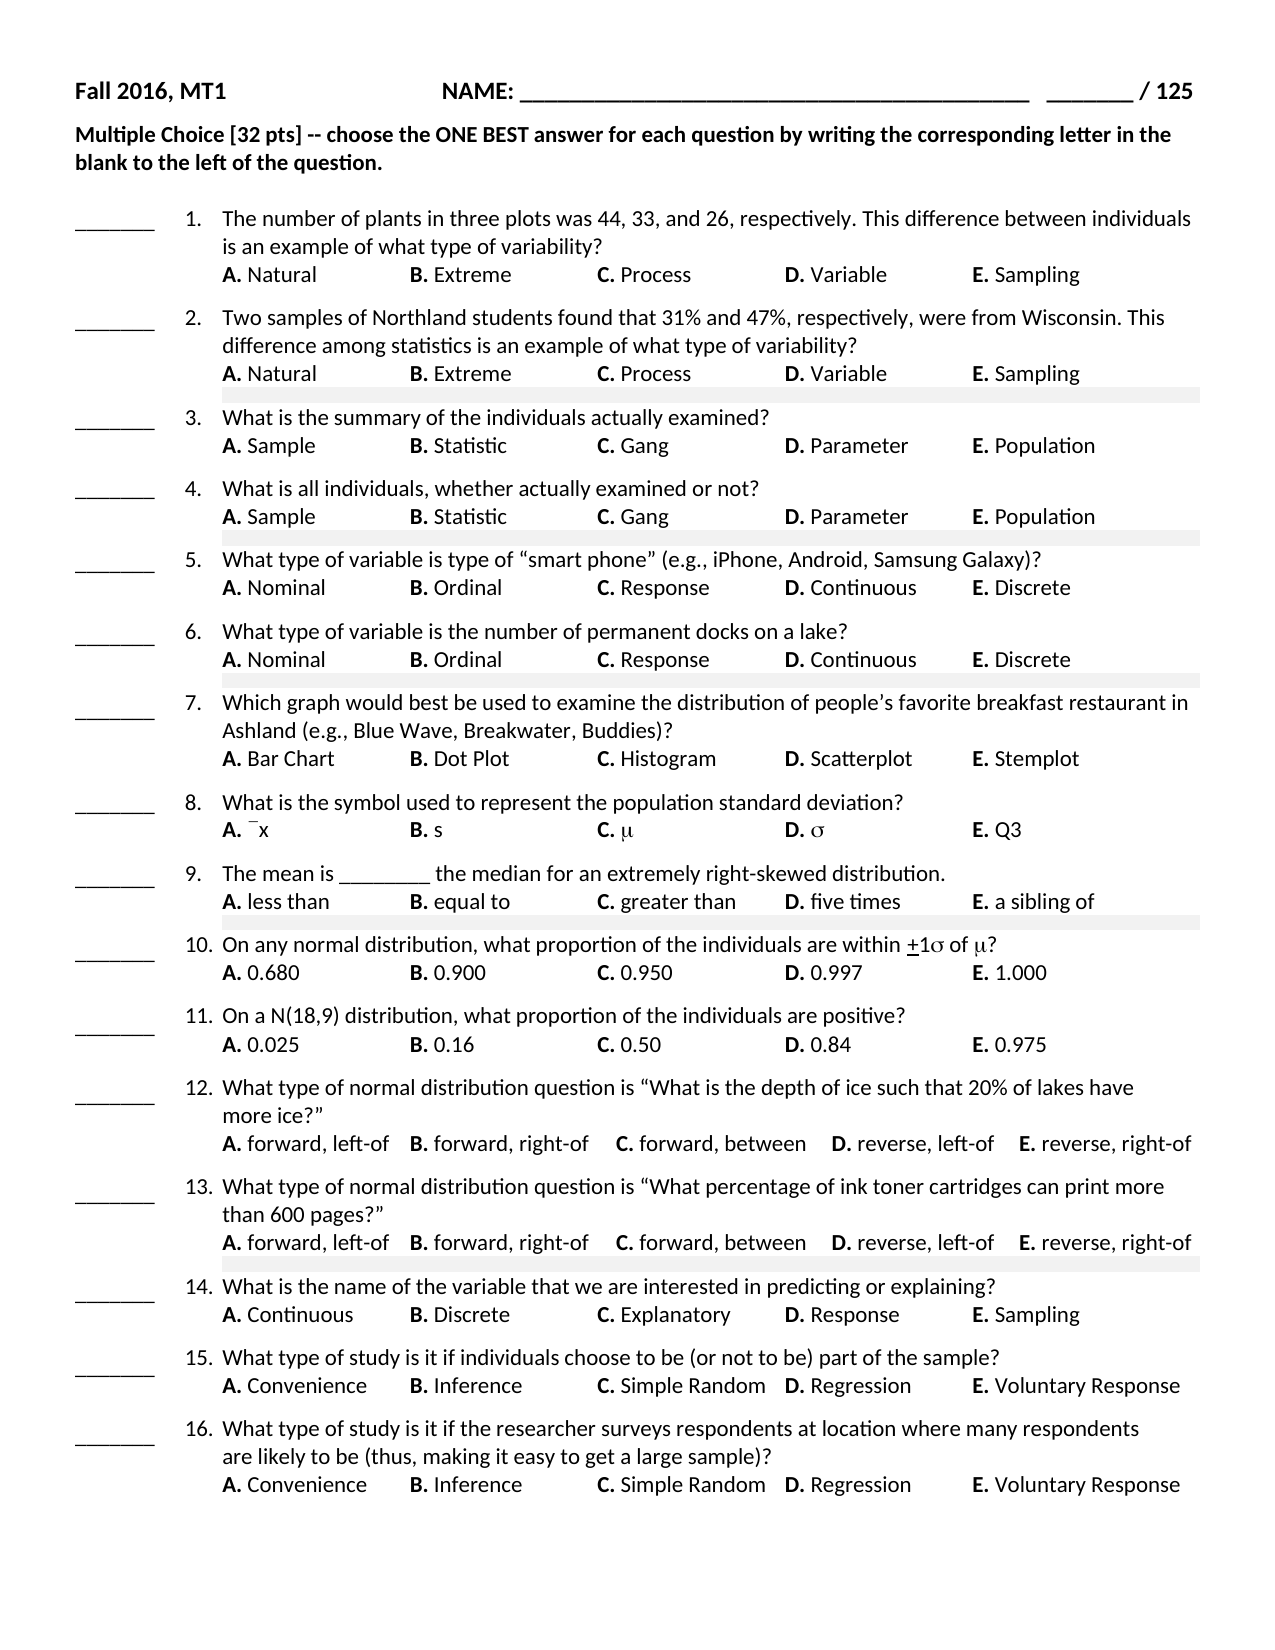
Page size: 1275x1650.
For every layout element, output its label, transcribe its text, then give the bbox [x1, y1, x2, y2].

text _______ [75, 1011, 180, 1039]
text Multiple Choice [32 pts] -- choose the ONE BEST answer for each question by writing the corresponding letter in the blank to the left of the question. [75, 120, 1200, 176]
text A. Natural B. Extreme C. Process D. Variable E. Sampling [222, 260, 1200, 288]
list What type of normal distribution question is “What percentage of ink toner cartridges can print more than 600 pages?” [184, 1172, 1200, 1228]
list What type of variable is type of “smart phone” (e.g., iPhone, Android, Samsung Galaxy)? [184, 546, 1200, 573]
text A. x B. s C.  D.  E. Q3 [222, 816, 1200, 844]
list What type of normal distribution question is “What is the depth of ice such that 20% of lakes have more ice?” [184, 1073, 1141, 1129]
text A. Natural B. Extreme C. Process D. Variable E. Sampling [222, 359, 1200, 387]
text _______ [75, 937, 180, 965]
text A. Bar Chart B. Dot Plot C. Histogram D. Scatterplot E. Stemplot [222, 744, 1200, 772]
text _______ [75, 306, 180, 334]
list The number of plants in three plots was 44, 33, and 26, respectively. This difference between individuals is an example of what type of variability? [184, 204, 1200, 260]
text A. 0.025 B. 0.16 C. 0.50 D. 0.84 E. 0.975 [222, 1030, 1200, 1058]
list What is the symbol used to represent the population standard deviation? [184, 788, 1200, 816]
text _______ [75, 622, 180, 649]
text A. forward, left-of B. forward, right-of C. forward, between D. reverse, left-of E. reverse, right-of [222, 1129, 1200, 1157]
list The mean is ________ the median for an extremely right-skewed distribution. [184, 859, 1200, 887]
list What is all individuals, whether actually examined or not? [184, 474, 1200, 502]
list What type of study is it if the researcher surveys respondents at location where many respondents are likely to be (thus, making it easy to get a large sample)? [184, 1414, 1141, 1471]
list On a N(18,9) distribution, what proportion of the individuals are positive? [184, 1002, 1200, 1030]
text A. less than B. equal to C. greater than D. five times E. a sibling of [222, 887, 1200, 915]
list What type of study is it if individuals choose to be (or not to be) part of the sample? [184, 1343, 1200, 1371]
text A. Sample B. Statistic C. Gang D. Parameter E. Population [184, 502, 1200, 530]
text _______ [75, 1179, 180, 1207]
text _______ [75, 789, 180, 818]
text A. Convenience B. Inference C. Simple Random D. Regression E. Voluntary Response [222, 1371, 1200, 1399]
text _______ [75, 548, 180, 576]
list Two samples of Northland students found that 31% and 47%, respectively, were from Wisconsin. This difference among statistics is an example of what type of variability? [184, 303, 1200, 359]
text _______ [75, 1278, 180, 1306]
list Which graph would best be used to examine the distribution of people’s favorite breakfast restaurant in Ashland (e.g., Blue Wave, Breakwater, Buddies)? [184, 688, 1200, 744]
text A. 0.680 B. 0.900 C. 0.950 D. 0.997 E. 1.000 [222, 958, 1200, 986]
text A. Convenience B. Inference C. Simple Random D. Regression E. Voluntary Response [222, 1471, 1200, 1498]
text A. Continuous B. Discrete C. Explanatory D. Response E. Sampling [222, 1300, 1200, 1328]
text _______ [75, 207, 180, 234]
text _______ [75, 695, 180, 723]
list What type of variable is the number of permanent docks on a lake? [184, 617, 1200, 645]
text A. Nominal B. Ordinal C. Response D. Continuous E. Discrete [222, 645, 1200, 673]
text _______ [75, 863, 180, 891]
text A. forward, left-of B. forward, right-of C. forward, between D. reverse, left-of E. reverse, right-of [222, 1228, 1200, 1256]
list On any normal distribution, what proportion of the individuals are within +1 of ? [184, 930, 1200, 958]
text _______ [75, 474, 180, 502]
text A. Sample B. Statistic C. Gang D. Parameter E. Population [184, 431, 1200, 459]
text _______ [75, 1352, 180, 1380]
list What is the summary of the individuals actually examined? [184, 403, 1200, 431]
text _______ [75, 405, 180, 433]
text _______ [75, 1421, 180, 1449]
text _______ [75, 1080, 180, 1108]
text A. Nominal B. Ordinal C. Response D. Continuous E. Discrete [222, 573, 1200, 602]
list What is the name of the variable that we are interested in predicting or explaining? [184, 1272, 1200, 1300]
